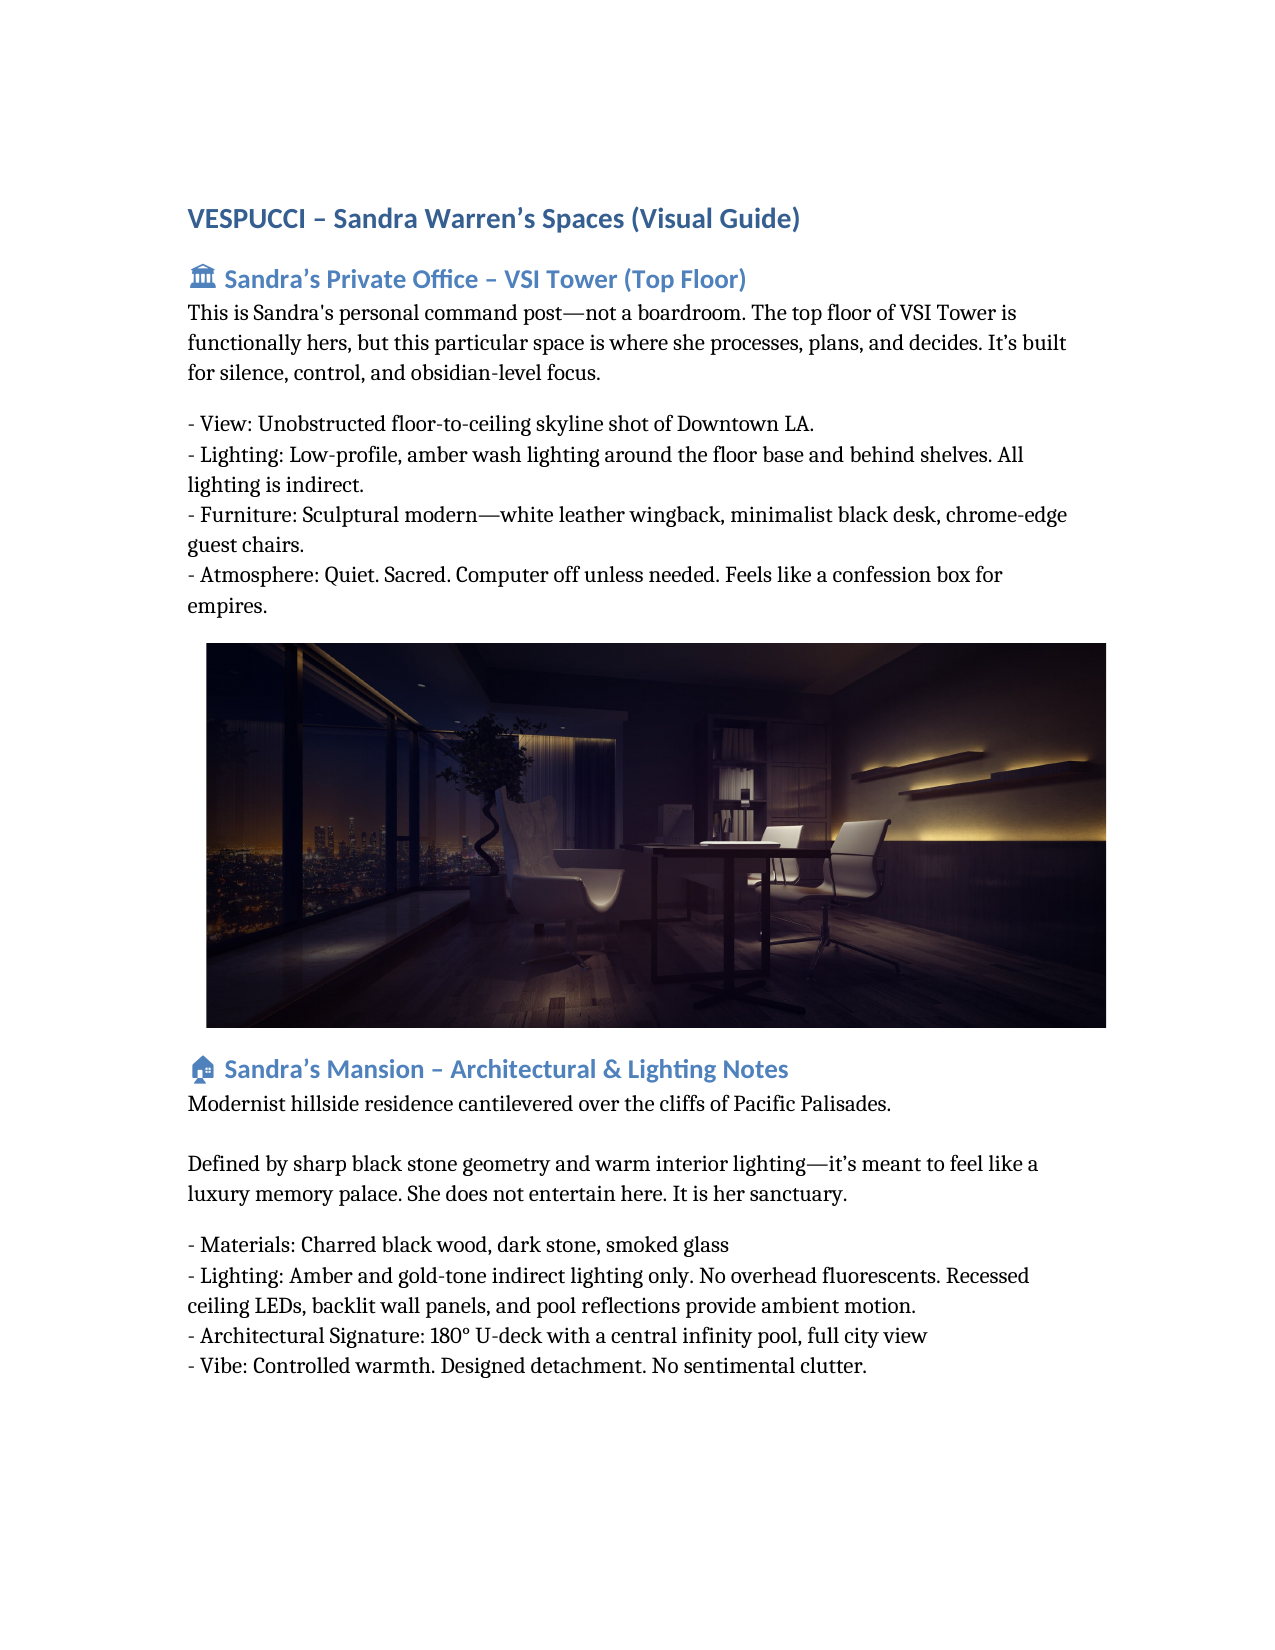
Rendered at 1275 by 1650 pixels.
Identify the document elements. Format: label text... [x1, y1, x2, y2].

subtitle 🏠 Sandra’s Mansion – Architectural & Lighting Notes [187, 1053, 1087, 1086]
text - View: Unobstructed floor-to-ceiling skyline shot of Downtown LA. - Lighting: Low-profile, amber wash lighting around the floor base and behind shelves. All lighting is indirect. - Furniture: Sculptural modern—white leather wingback, minimalist black desk, chrome-edge guest chairs. - Atmosphere: Quiet. Sacred. Computer off unless needed. Feels like a confession box for empires. [187, 411, 1087, 619]
text This is Sandra's personal command post—not a boardroom. The top floor of VSI Tower is functionally hers, but this particular space is where she processes, plans, and decides. It’s built for silence, control, and obsidian-level focus. [187, 300, 1087, 386]
text Modernist hillside residence cantilevered over the cliffs of Pacific Palisades. Defined by sharp black stone geometry and warm interior lighting—it’s meant to feel like a luxury memory palace. She does not entertain here. It is her sanctuary. [187, 1091, 1087, 1207]
text - Materials: Charred black wood, dark stone, smoked glass - Lighting: Amber and gold-tone indirect lighting only. No overhead fluorescents. Recessed ceiling LEDs, backlit wall panels, and pool reflections provide ambient motion. - Architectural Signature: 180° U-deck with a central infinity pool, full city view - Vibe: Controlled warmth. Designed detachment. No sentimental clutter. [187, 1232, 1087, 1379]
subtitle VESPUCCI – Sandra Warren’s Spaces (Visual Guide) [187, 200, 1087, 236]
picture [206, 643, 1107, 1028]
subtitle 🏛️ Sandra’s Private Office – VSI Tower (Top Floor) [187, 262, 1087, 295]
